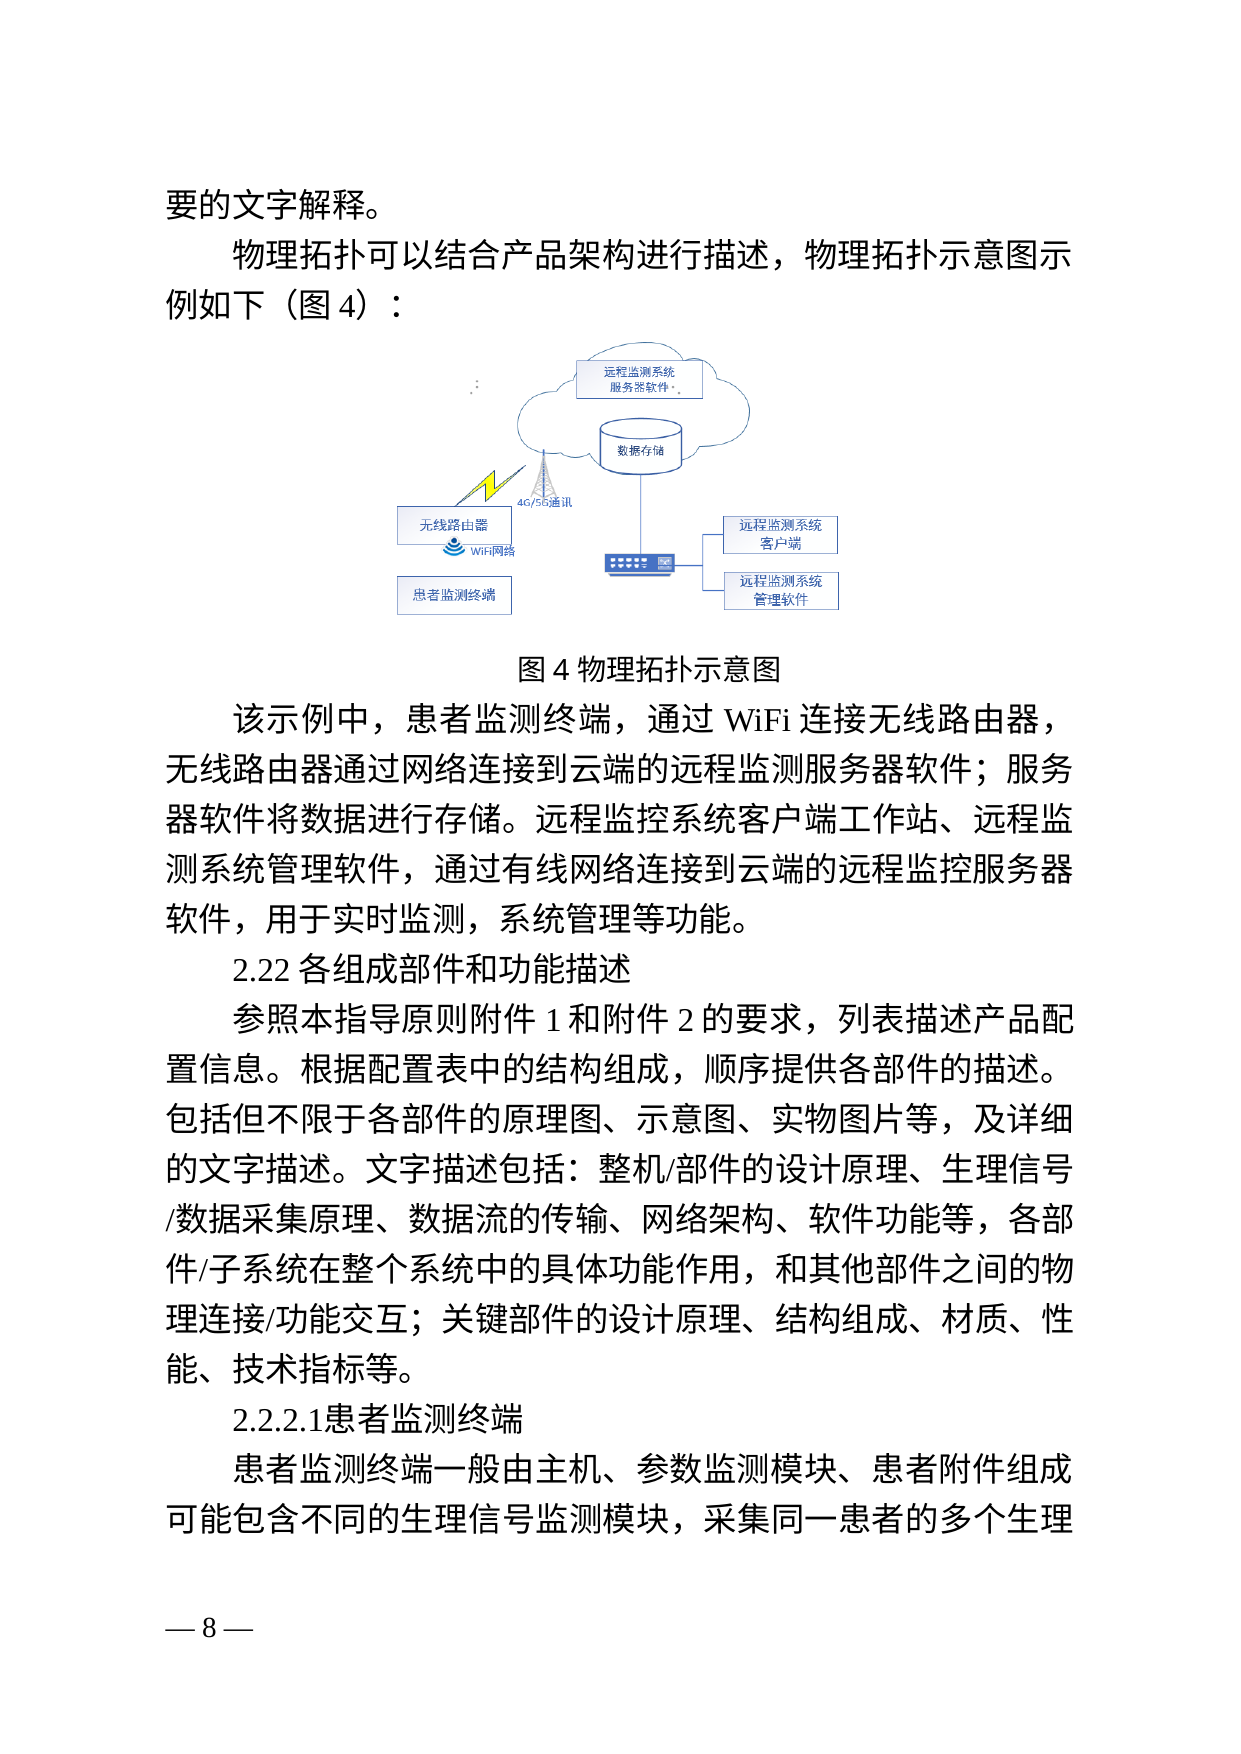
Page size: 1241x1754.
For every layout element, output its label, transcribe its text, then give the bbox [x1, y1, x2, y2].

text 该示例中，患者监测终端，通过WiFi连接无线路由器，无线路由器通过网络连接到云端的远程监测服务器软件；服务器软件将数据进行存储。远程监控系统客户端工作站、远程监测系统管理软件，通过有线网络连接到云端的远程监控服务器软件，用于实时监测，系统管理等功能。 [165, 691, 1075, 941]
text 物理拓扑可以结合产品架构进行描述，物理拓扑示意图示例如下（图4）： [165, 227, 1075, 327]
list 患者监测终端 [165, 1391, 1075, 1441]
list 各组成部件和功能描述 [165, 941, 1075, 991]
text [165, 177, 1075, 227]
text 参照本指导原则附件1和附件2的要求，列表描述产品配置信息。根据配置表中的结构组成，顺序提供各部件的描述。包括但不限于各部件的原理图、示意图、实物图片等，及详细的文字描述。文字描述包括：整机/部件的设计原理、生理信号/数据采集原理、数据流的传输、网络架构、软件功能等，各部件/子系统在整个系统中的具体功能作用，和其他部件之间的物理连接/功能交互；关键部件的设计原理、结构组成、材质、性能、技术指标等。 [165, 991, 1075, 1391]
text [165, 1441, 1075, 1541]
picture [389, 327, 851, 637]
text 图4 物理拓扑示意图 [165, 637, 1075, 691]
